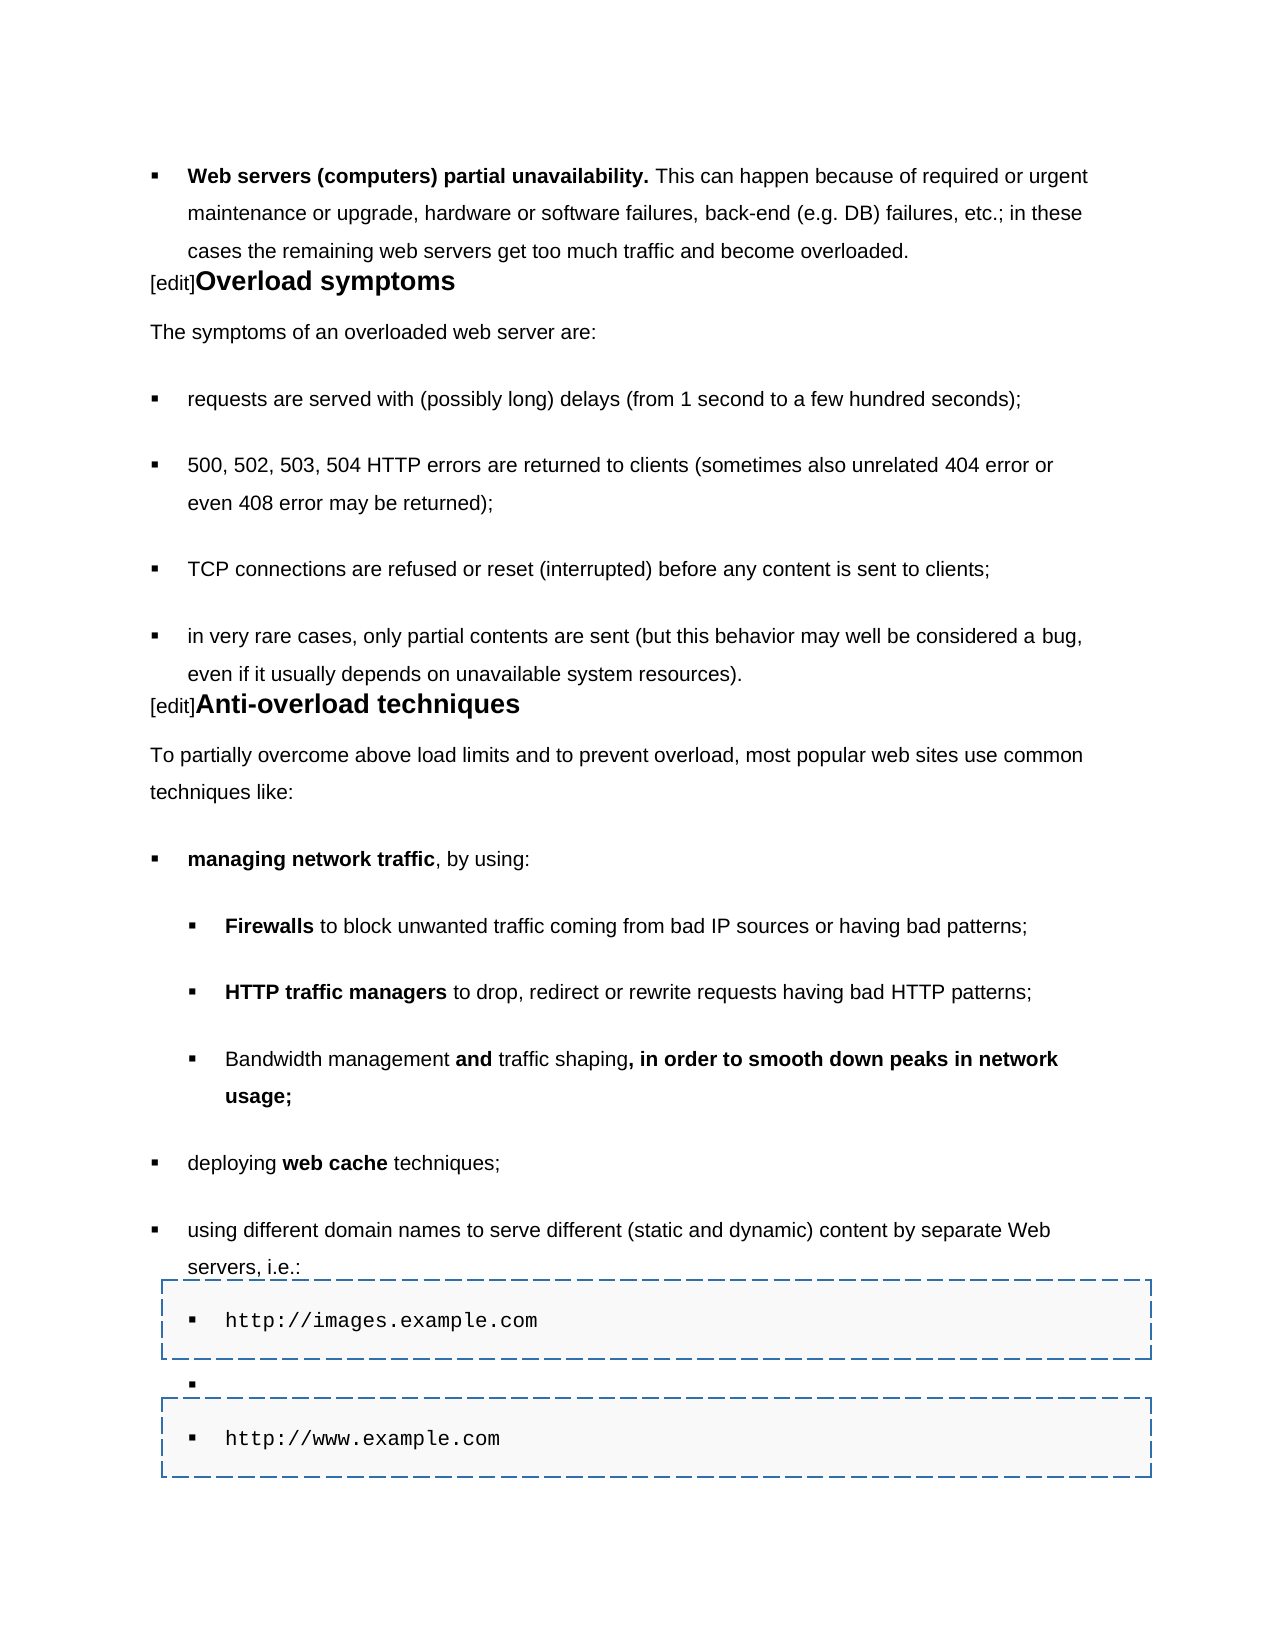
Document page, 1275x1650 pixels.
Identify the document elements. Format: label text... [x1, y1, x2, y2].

text The symptoms of an overloaded web server are: [150, 306, 1125, 344]
text [edit]Overload symptoms [150, 265, 1125, 296]
list Firewalls to block unwanted traffic coming from bad IP sources or having bad patterns; [187, 900, 1125, 937]
list using different domain names to serve different (static and dynamic) content by separate Web servers, i.e.: [150, 1204, 1125, 1279]
list deploying web cache techniques; [150, 1137, 1125, 1175]
list in very rare cases, only partial contents are sent (but this behavior may well be considered a bug, even if it usually depends on unavailable system resources). [150, 610, 1125, 685]
text To partially overcome above load limits and to prevent overload, most popular web sites use common techniques like: [150, 729, 1125, 804]
list TCP connections are refused or reset (interrupted) before any content is sent to clients; [150, 544, 1125, 581]
list managing network traffic, by using: [150, 833, 1125, 871]
list 500, 502, 503, 504 HTTP errors are returned to clients (sometimes also unrelated 404 error or even 408 error may be returned); [150, 439, 1125, 514]
list http://www.example.com [161, 1397, 1152, 1478]
list Bandwidth management and traffic shaping, in order to smooth down peaks in network usage; [187, 1033, 1125, 1108]
list HTTP traffic managers to drop, redirect or rewrite requests having bad HTTP patterns; [187, 967, 1125, 1004]
text [edit]Anti-overload techniques [150, 688, 1125, 719]
list Web servers (computers) partial unavailability. This can happen because of required or urgent maintenance or upgrade, hardware or software failures, back-end (e.g. DB) failures, etc.; in these cases the remaining web servers get too much traffic and become overloaded. [150, 150, 1125, 262]
list requests are served with (possibly long) delays (from 1 second to a few hundred seconds); [150, 373, 1125, 410]
list http://images.example.com [161, 1279, 1152, 1360]
